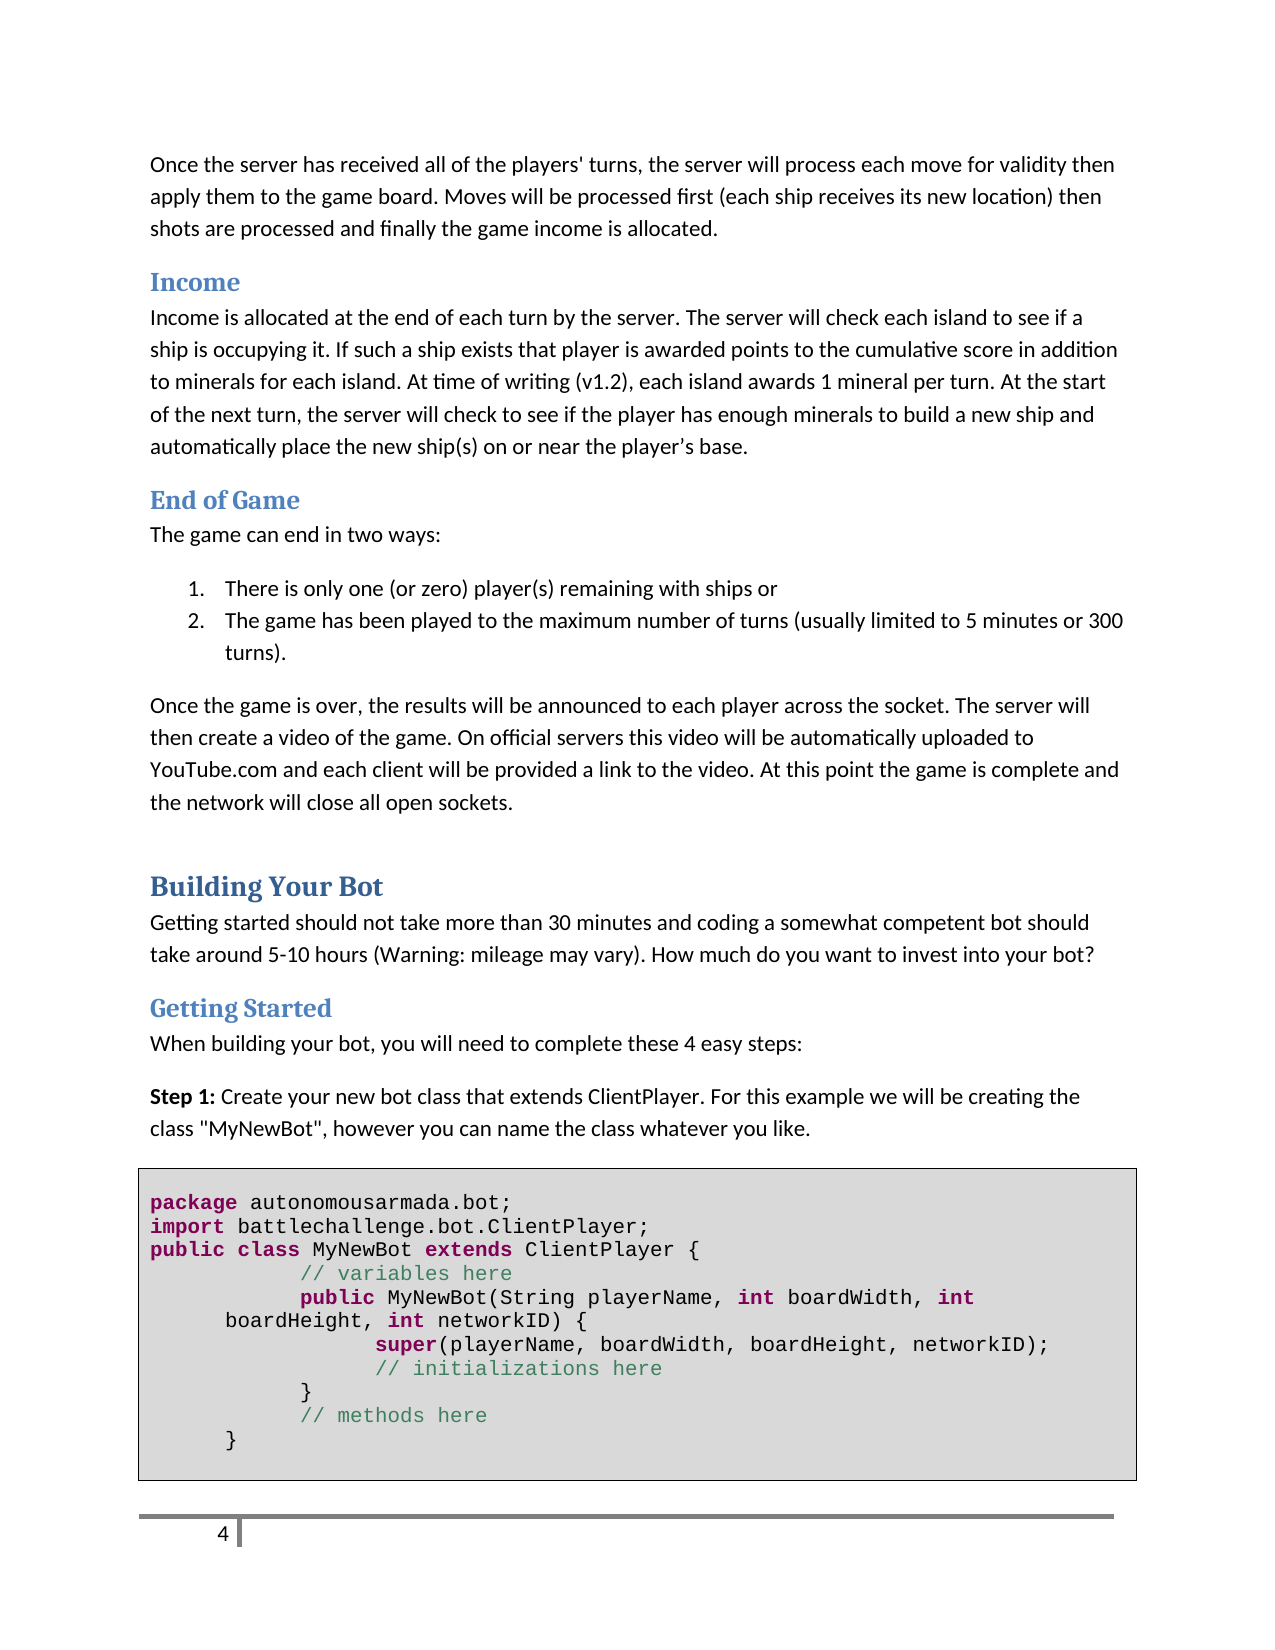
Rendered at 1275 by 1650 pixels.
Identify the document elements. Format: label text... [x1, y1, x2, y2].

list There is only one (or zero) player(s) remaining with ships or [187, 574, 1125, 602]
subtitle Income [150, 267, 1125, 298]
subtitle Getting Started [150, 993, 1125, 1025]
text Once the server has received all of the players' turns, the server will process each move for validity then apply them to the game board. Moves will be processed first (each ship receives its new location) then shots are processed and finally the game income is allocated. [150, 150, 1125, 242]
text When building your bot, you will need to complete these 4 easy steps: [150, 1029, 1125, 1057]
subtitle End of Game [150, 485, 1125, 516]
text Step 1: Create your new bot class that extends ClientPlayer. For this example we will be creating the class "MyNewBot", however you can name the class whatever you like. [150, 1082, 1125, 1142]
text The game can end in two ways: [150, 521, 1125, 549]
list The game has been played to the maximum number of turns (usually limited to 5 minutes or 300 turns). [187, 606, 1125, 666]
text Getting started should not take more than 30 minutes and coding a somewhat competent bot should take around 5-10 hours (Warning: mileage may vary). How much do you want to invest into your bot? [150, 908, 1125, 968]
subtitle Building Your Bot [150, 870, 1125, 903]
table_header package autonomousarmada.bot; import battlechallenge.bot.ClientPlayer; public class MyNewBot extends ClientPlayer { // variables here public MyNewBot(String playerName, int boardWidth, int boardHeight, int networkID) { super(playerName, boardWidth, boardHeight, networkID); // initializations here } // methods here } [139, 1169, 1136, 1480]
text Once the game is over, the results will be announced to each player across the socket. The server will then create a video of the game. On official servers this video will be automatically uploaded to YouTube.com and each client will be provided a link to the video. At this point the game is complete and the network will close all open sockets. [150, 691, 1125, 816]
text Income is allocated at the end of each turn by the server. The server will check each island to see if a ship is occupying it. If such a ship exists that player is awarded points to the cumulative score in addition to minerals for each island. At time of writing (v1.2), each island awards 1 mineral per turn. At the start of the next turn, the server will check to see if the player has enough minerals to build a new ship and automatically place the new ship(s) on or near the player’s base. [150, 303, 1125, 460]
